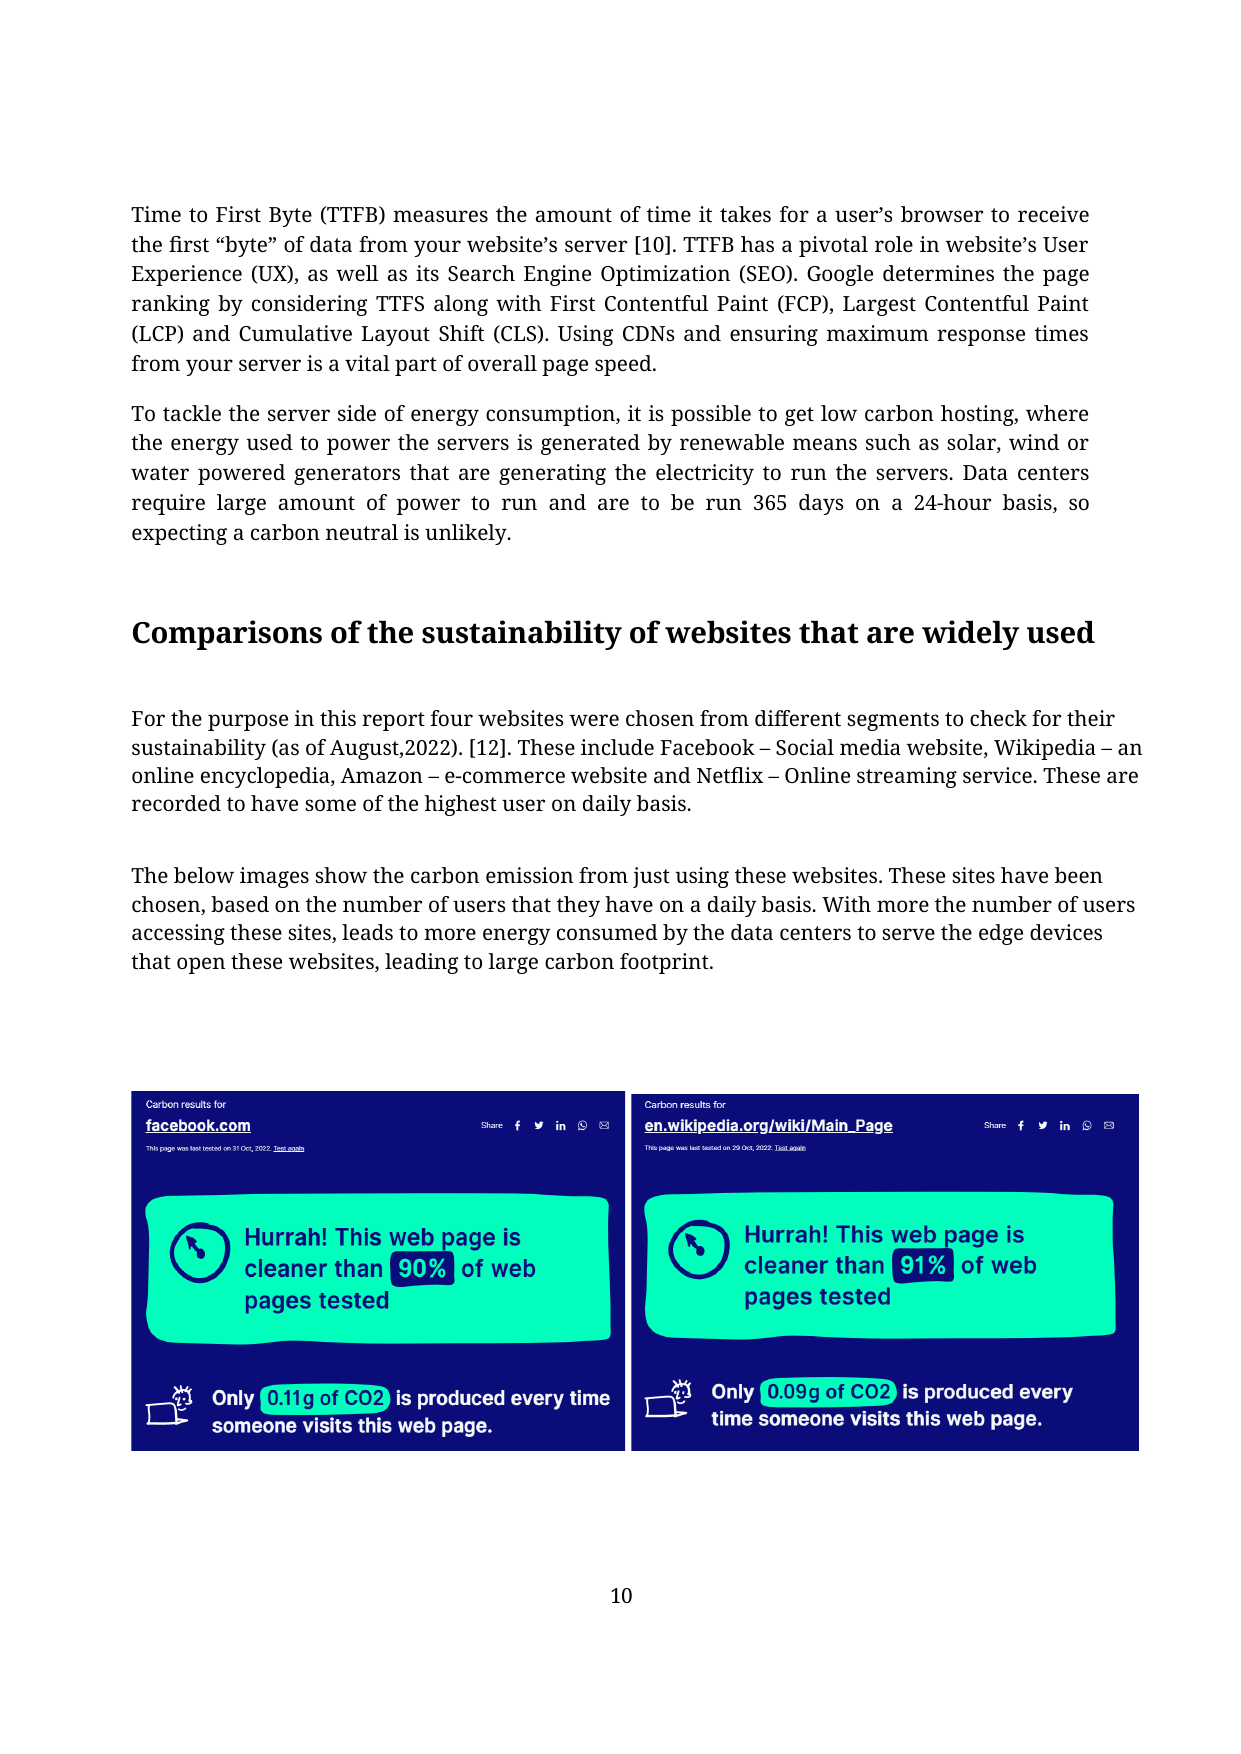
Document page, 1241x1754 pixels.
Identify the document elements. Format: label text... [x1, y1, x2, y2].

text The below images show the carbon emission from just using these websites. These sites have been chosen, based on the number of users that they have on a daily basis. With more the number of users accessing these sites, leads to more energy consumed by the data centers to serve the edge devices that open these websites, leading to large carbon footprint. [131, 862, 1146, 975]
subtitle Comparisons of the sustainability of websites that are widely used [131, 612, 1146, 652]
text To tackle the server side of energy consumption, it is possible to get low carbon hosting, where the energy used to power the servers is generated by renewable means such as solar, wind or water powered generators that are generating the electricity to run the servers. Data centers require large amount of power to run and are to be run 365 days on a 24-hour basis, so expecting a carbon neutral is unlikely. [131, 399, 1091, 546]
text For the purpose in this report four websites were chosen from different segments to check for their sustainability (as of August,2022). [12]. These include Facebook – Social media website, Wikipedia – an online encyclopedia, Amazon – e-commerce website and Netflix – Online streaming service. These are recorded to have some of the highest user on daily basis. [131, 704, 1146, 818]
picture [631, 1094, 1139, 1451]
text Time to First Byte (TTFB) measures the amount of time it takes for a user’s browser to receive the first “byte” of data from your website’s server [10]. TTFB has a pivotal role in website’s User Experience (UX), as well as its Search Engine Optimization (SEO). Google determines the page ranking by considering TTFS along with First Contentful Paint (FCP), Largest Contentful Paint (LCP) and Cumulative Layout Shift (CLS). Using CDNs and ensuring maximum response times from your server is a vital part of overall page speed. [131, 200, 1091, 377]
picture [131, 1091, 626, 1451]
